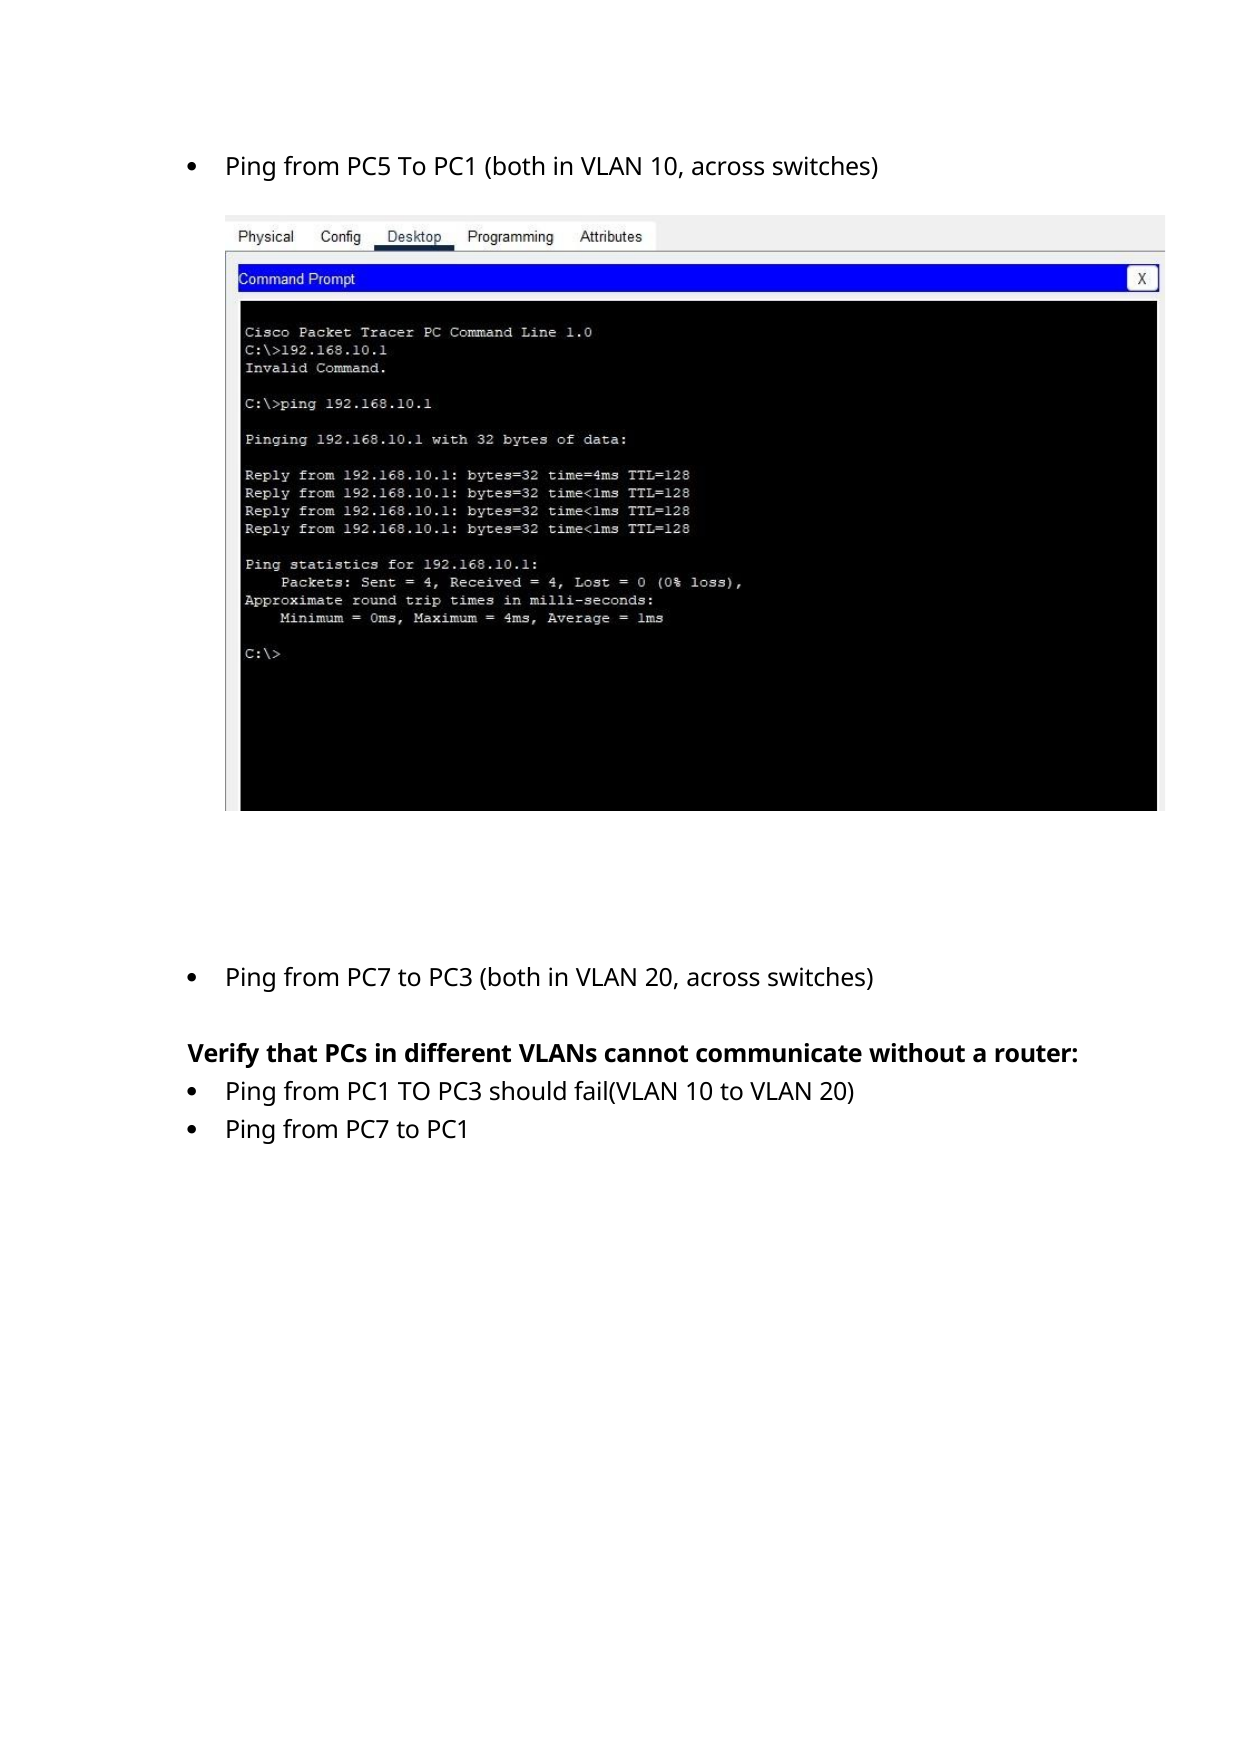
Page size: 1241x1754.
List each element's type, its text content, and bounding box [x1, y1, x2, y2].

list Ping from PC7 to PC3 (both in VLAN 20, across switches) [187, 960, 1166, 994]
list Ping from PC7 to PC1 [187, 1112, 1166, 1146]
list Ping from PC1 TO PC3 should fail(VLAN 10 to VLAN 20) [187, 1074, 1166, 1108]
subtitle Verify that PCs in different VLANs cannot communicate without a router: [187, 1036, 1166, 1070]
list Ping from PC5 To PC1 (both in VLAN 10, across switches) [187, 148, 1166, 182]
picture [225, 215, 1166, 811]
